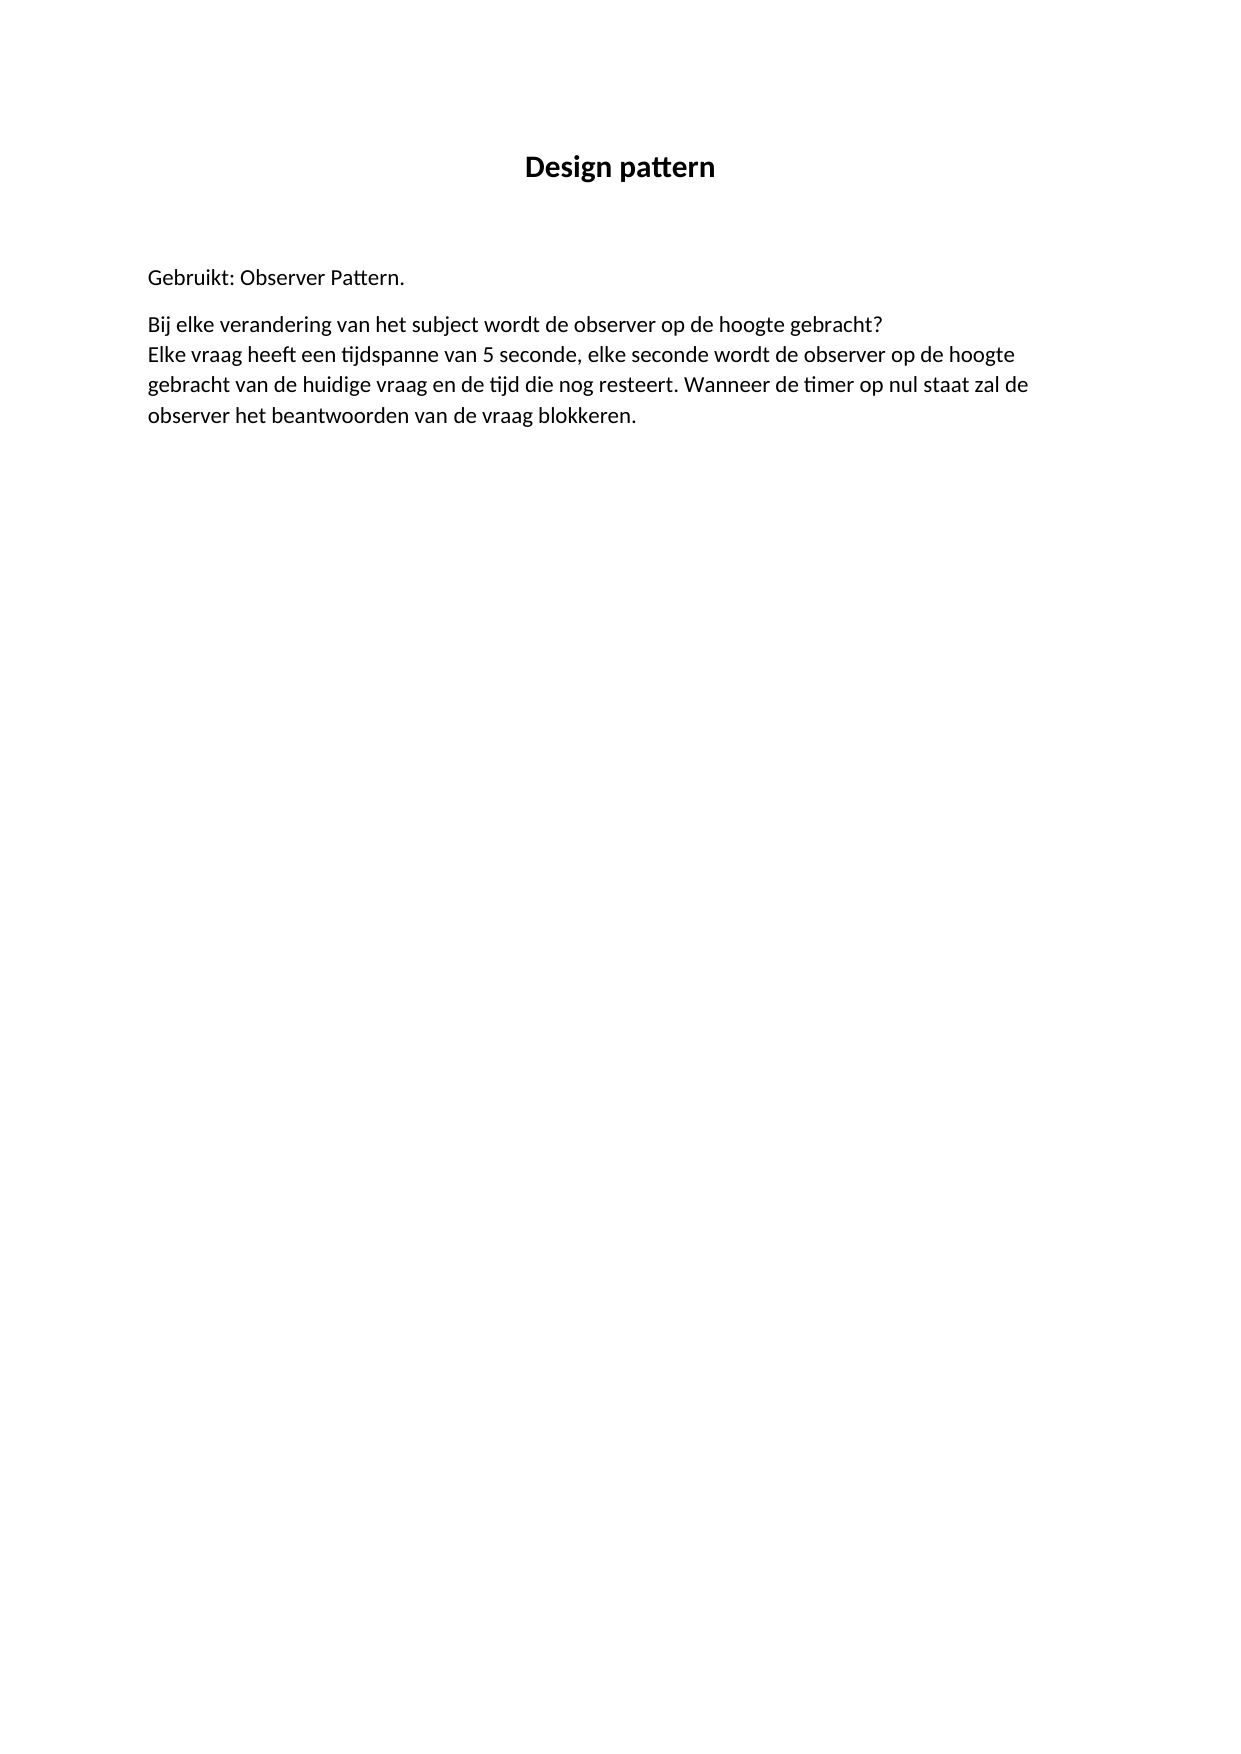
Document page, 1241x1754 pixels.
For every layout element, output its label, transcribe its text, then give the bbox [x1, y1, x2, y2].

text Design pattern [148, 148, 1093, 186]
text Gebruikt: Observer Pattern. [148, 263, 1093, 291]
text Bij elke verandering van het subject wordt de observer op de hoogte gebracht? Elke vraag heeft een tijdspanne van 5 seconde, elke seconde wordt de observer op de hoogte gebracht van de huidige vraag en de tijd die nog resteert. Wanneer de timer op nul staat zal de observer het beantwoorden van de vraag blokkeren. [148, 310, 1093, 429]
